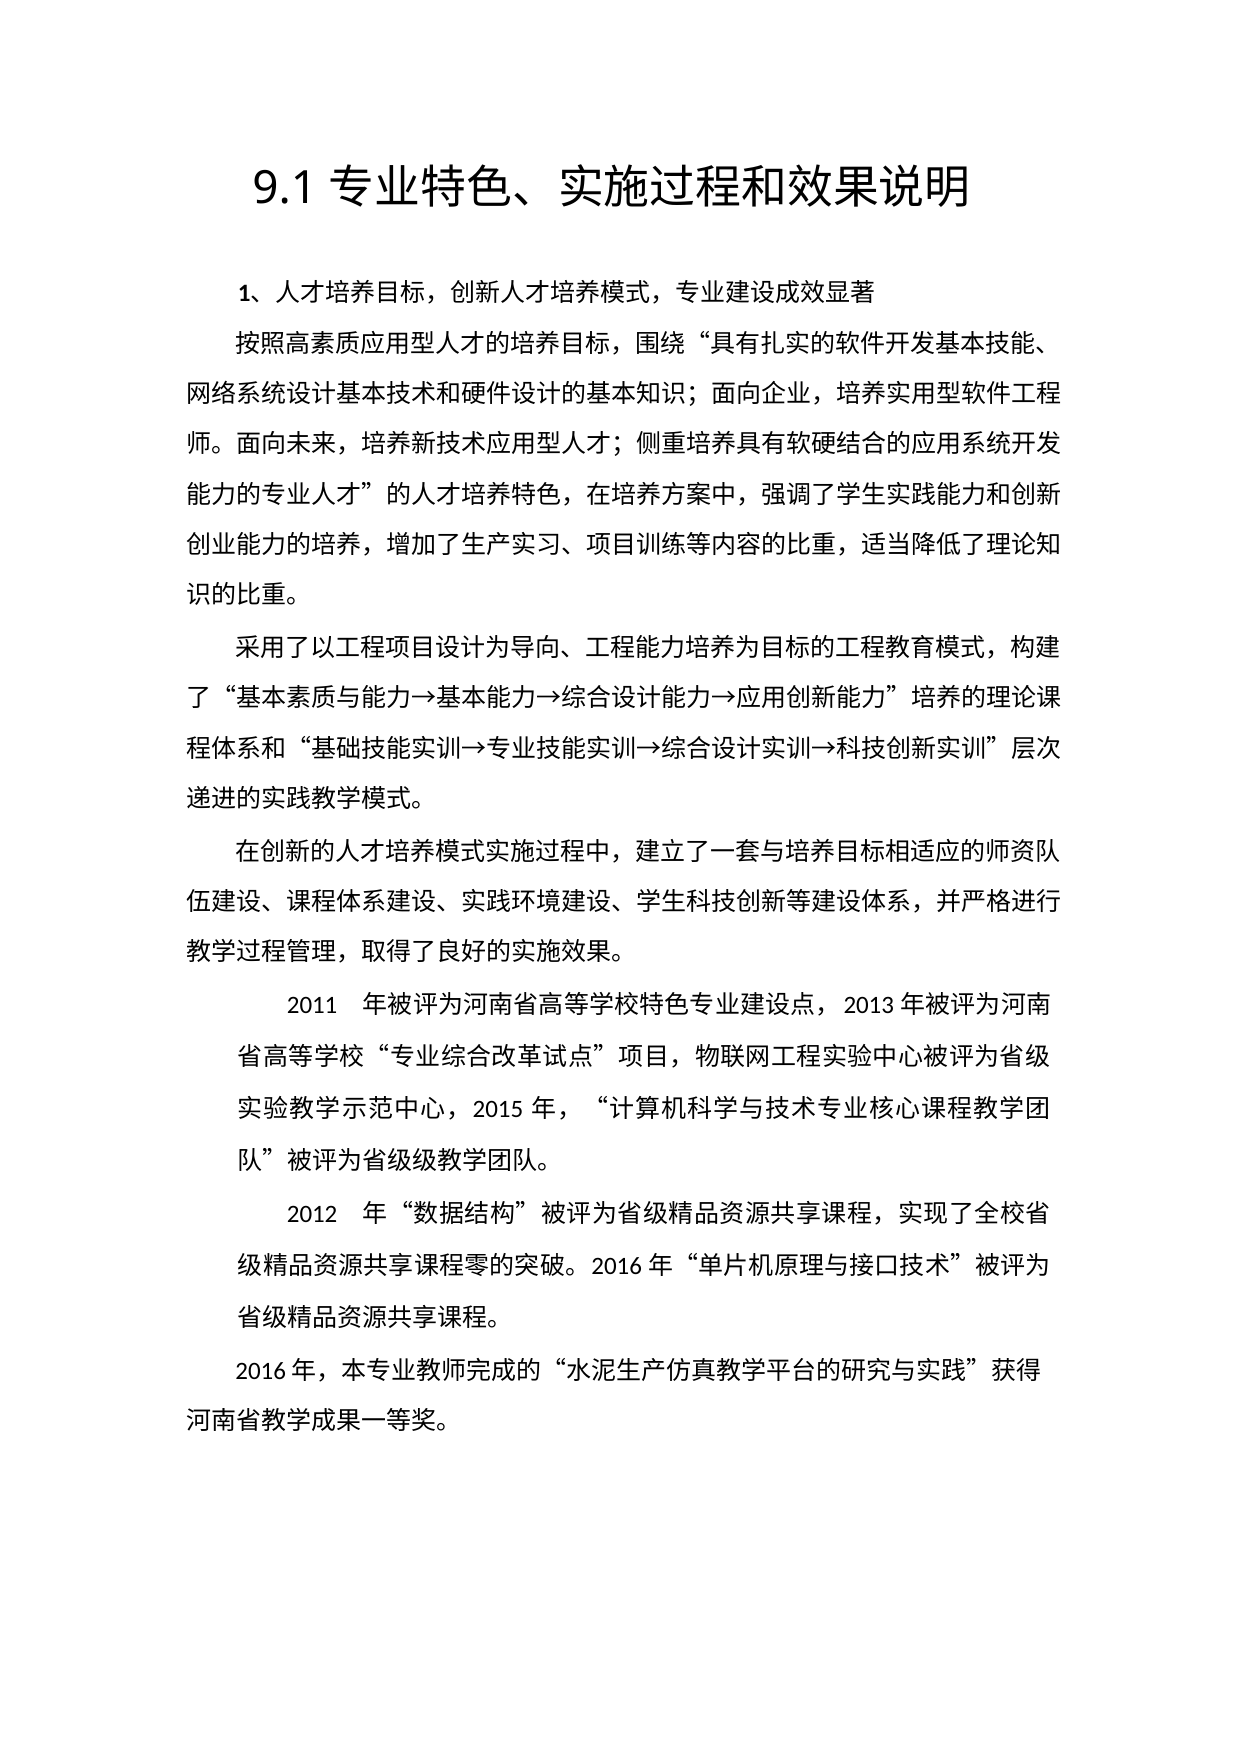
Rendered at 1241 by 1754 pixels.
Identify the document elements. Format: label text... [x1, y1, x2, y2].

text 在创新的人才培养模式实施过程中，建立了一套与培养目标相适应的师资队伍建设、课程体系建设、实践环境建设、学生科技创新等建设体系，并严格进行教学过程管理，取得了良好的实施效果。 [186, 831, 1063, 968]
list 年被评为河南省高等学校特色专业建设点，2013 年被评为河南省高等学校“专业综合改革试点”项目，物联网工程实验中心被评为省级实验教学示范中心，2015 年，“计算机科学与技术专业核心课程教学团队”被评为省级级教学团队。 [238, 984, 1052, 1177]
text 9.1 专业特色、实施过程和效果说明 [252, 151, 1063, 217]
text 2016 年，本专业教师完成的“水泥生产仿真教学平台的研究与实践”获得河南省教学成果一等奖。 [186, 1351, 1063, 1437]
text 采用了以工程项目设计为导向、工程能力培养为目标的工程教育模式，构建了“基本素质与能力→基本能力→综合设计能力→应用创新能力”培养的理论课程体系和“基础技能实训→专业技能实训→综合设计实训→科技创新实训”层次递进的实践教学模式。 [186, 627, 1063, 814]
text 1、人才培养目标，创新人才培养模式，专业建设成效显著 [238, 272, 1063, 308]
list 年“数据结构”被评为省级精品资源共享课程，实现了全校省级精品资源共享课程零的突破。2016 年“单片机原理与接口技术”被评为省级精品资源共享课程。 [238, 1193, 1052, 1334]
text 按照高素质应用型人才的培养目标，围绕“具有扎实的软件开发基本技能、网络系统设计基本技术和硬件设计的基本知识；面向企业，培养实用型软件工程师。面向未来，培养新技术应用型人才；侧重培养具有软硬结合的应用系统开发能力的专业人才”的人才培养特色，在培养方案中，强调了学生实践能力和创新创业能力的培养，增加了生产实习、项目训练等内容的比重，适当降低了理论知识的比重。 [186, 323, 1063, 611]
